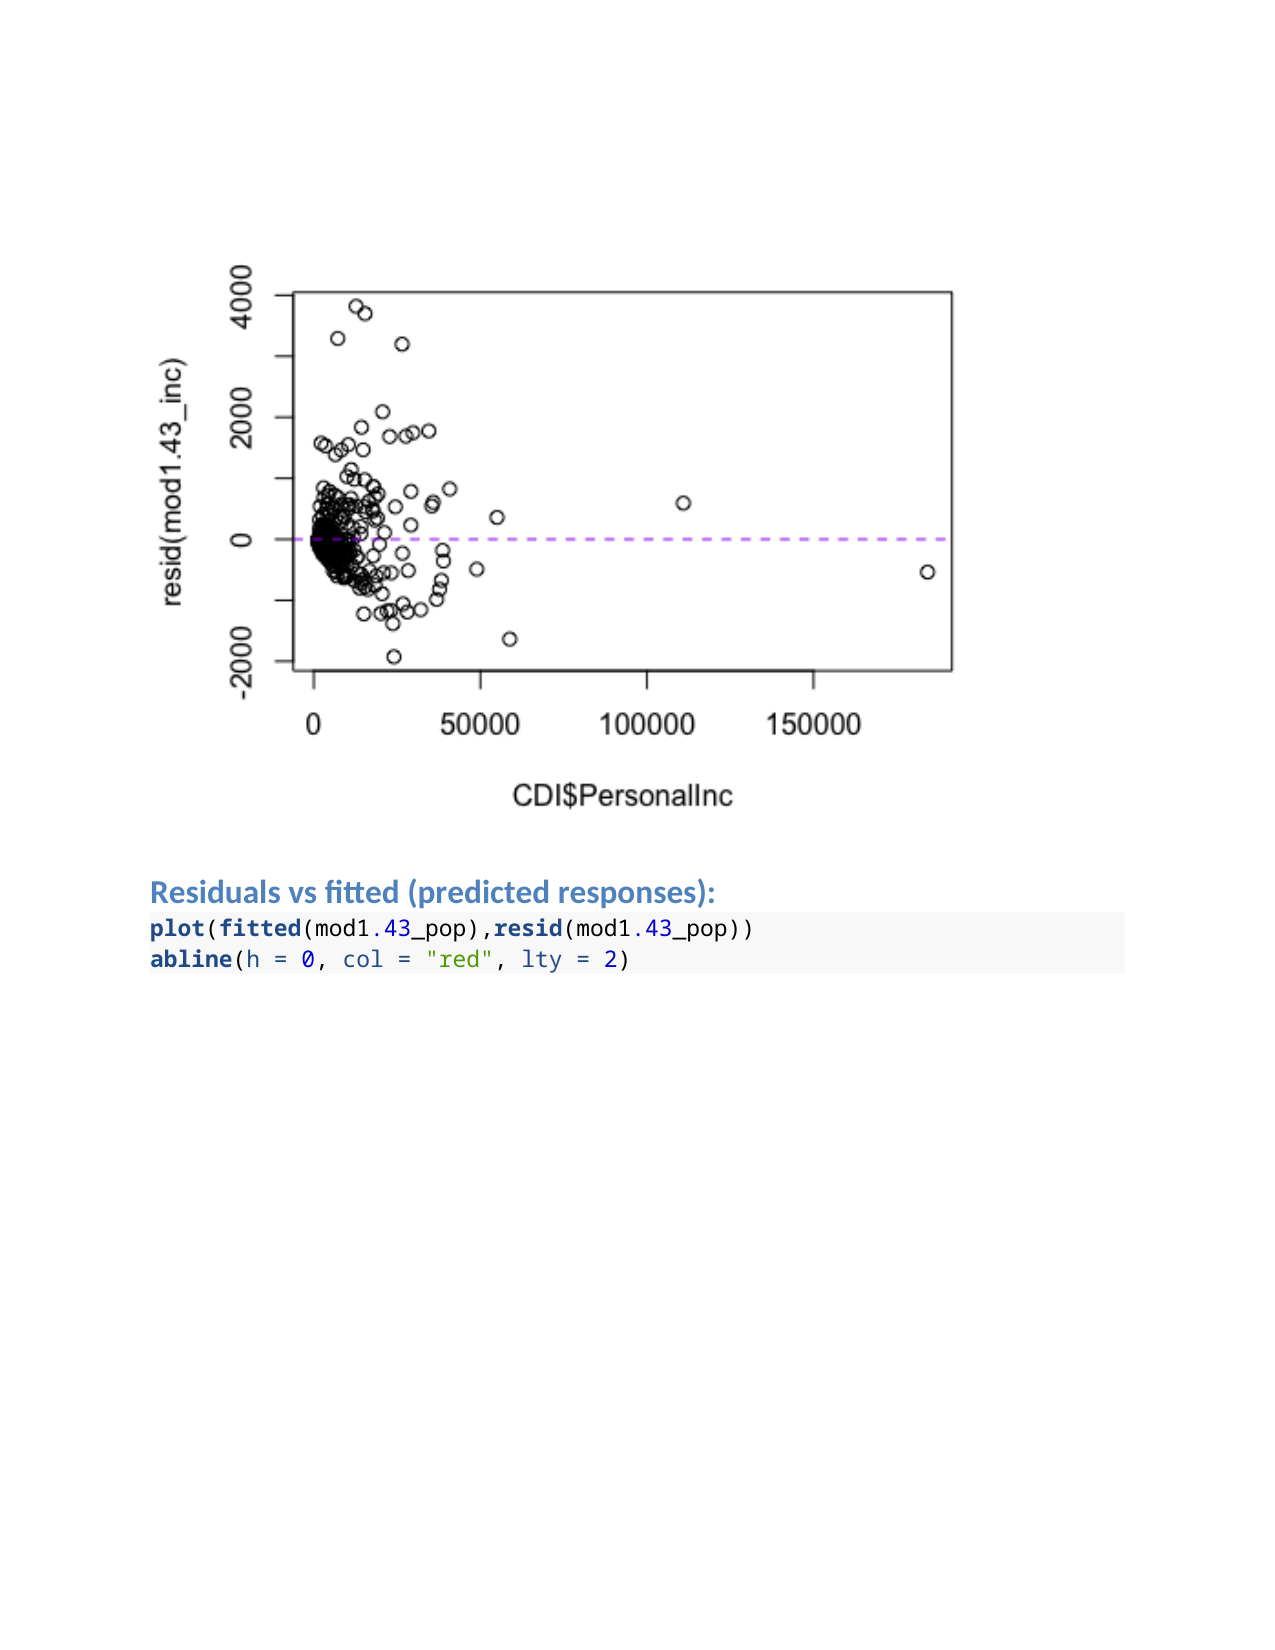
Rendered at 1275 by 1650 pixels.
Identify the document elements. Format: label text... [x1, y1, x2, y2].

subtitle Residuals vs fitted (predicted responses): [150, 871, 1125, 912]
text plot(fitted(mod1.43_pop),resid(mod1.43_pop)) abline(h = 0, col = "red", lty = 2) [631, 912, 1125, 974]
picture [150, 150, 1025, 850]
